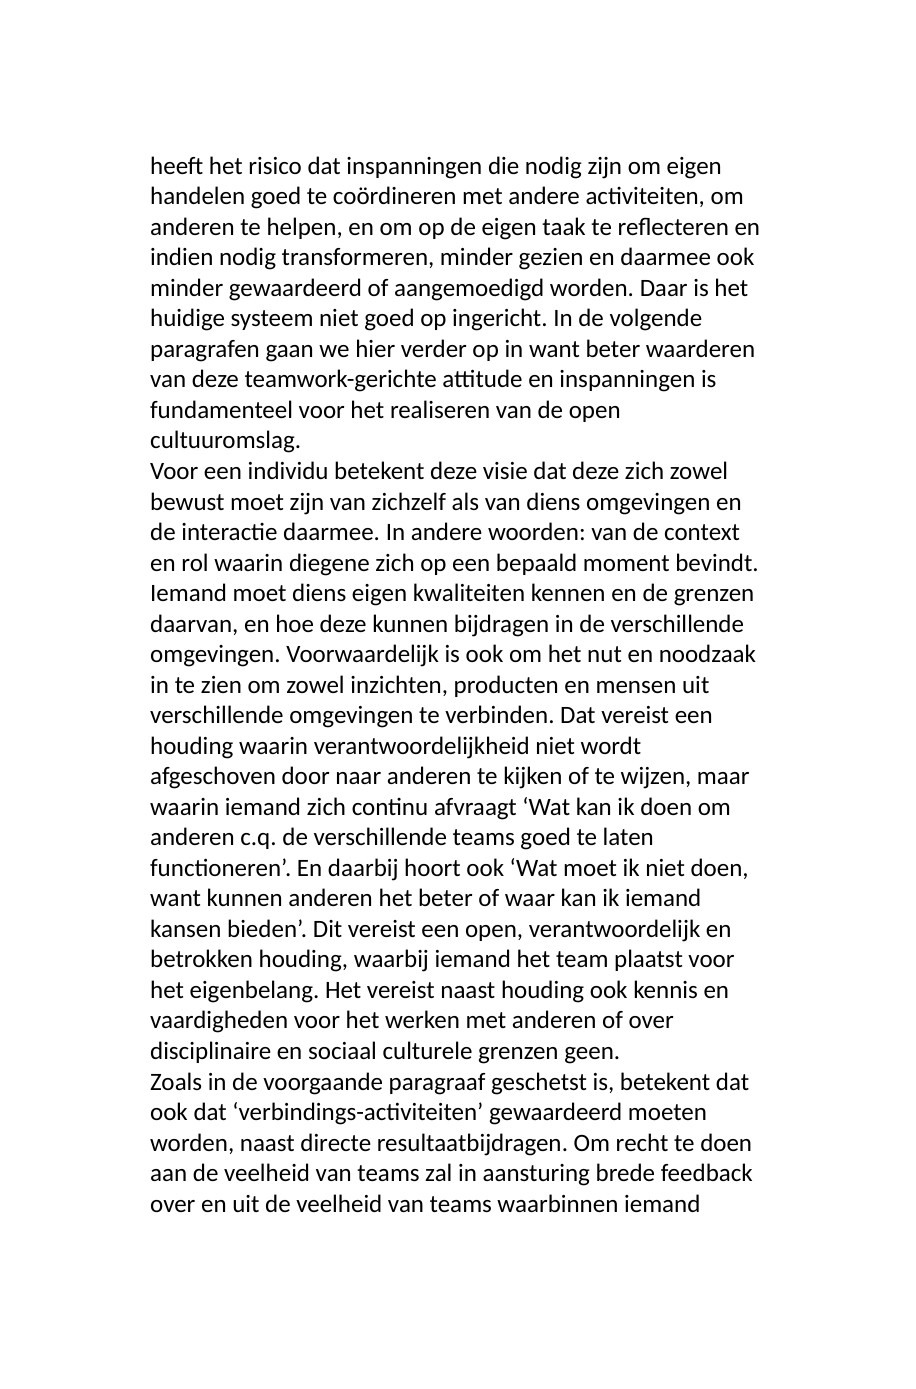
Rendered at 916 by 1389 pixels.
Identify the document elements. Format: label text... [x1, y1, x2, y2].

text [150, 1066, 766, 1218]
text Voor een individu betekent deze visie dat deze zich zowel bewust moet zijn van zichzelf als van diens omgevingen en de interactie daarmee. In andere woorden: van de context en rol waarin diegene zich op een bepaald moment bevindt. Iemand moet diens eigen kwaliteiten kennen en de grenzen daarvan, en hoe deze kunnen bijdragen in de verschillende omgevingen. Voorwaardelijk is ook om het nut en noodzaak in te zien om zowel inzichten, producten en mensen uit verschillende omgevingen te verbinden. Dat vereist een houding waarin verantwoordelijkheid niet wordt afgeschoven door naar anderen te kijken of te wijzen, maar waarin iemand zich continu afvraagt ‘Wat kan ik doen om anderen c.q. de verschillende teams goed te laten functioneren’. En daarbij hoort ook ‘Wat moet ik niet doen, want kunnen anderen het beter of waar kan ik iemand kansen bieden’. Dit vereist een open, verantwoordelijk en betrokken houding, waarbij iemand het team plaatst voor het eigenbelang. Het vereist naast houding ook kennis en vaardigheden voor het werken met anderen of over disciplinaire en sociaal culturele grenzen geen. [150, 455, 766, 1066]
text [150, 150, 766, 455]
